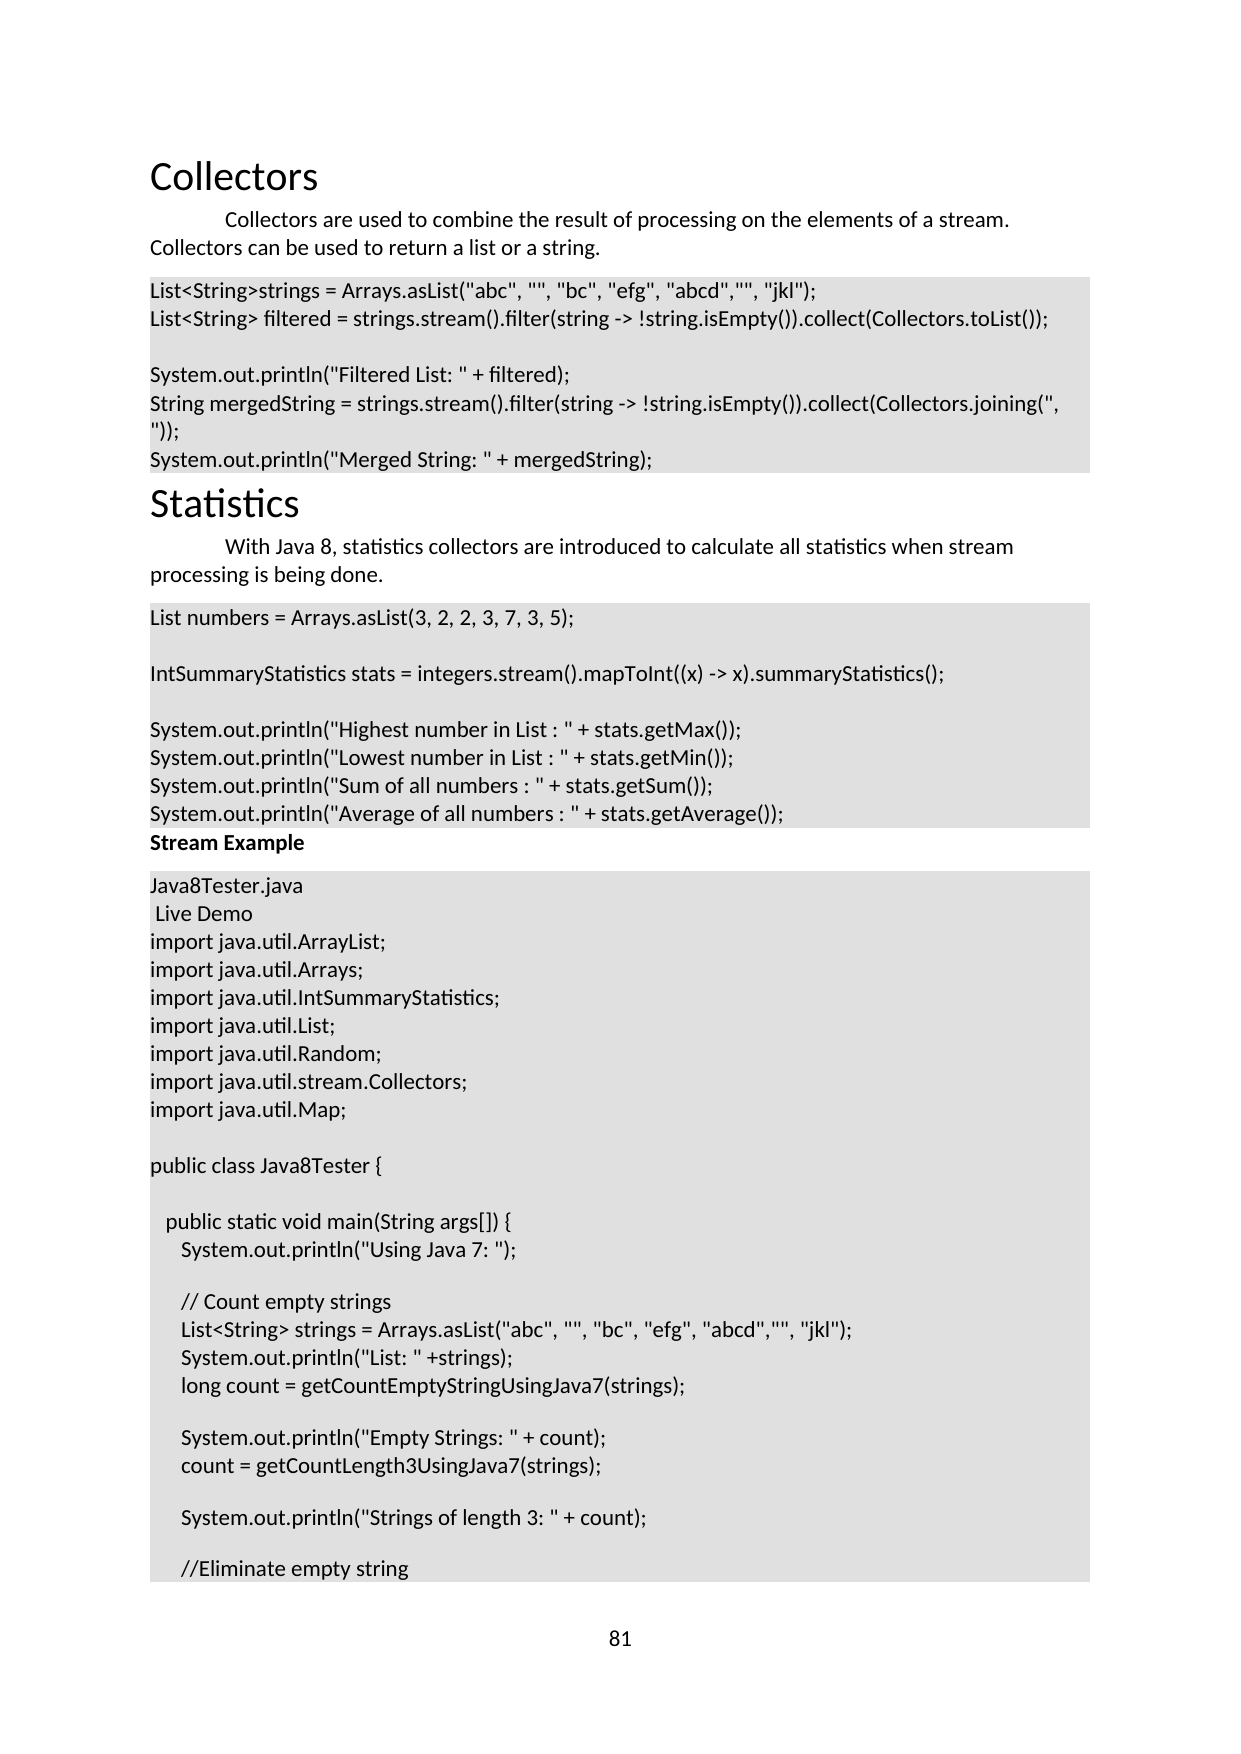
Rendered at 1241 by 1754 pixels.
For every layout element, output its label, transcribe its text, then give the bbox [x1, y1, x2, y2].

text List<String> strings = Arrays.asList("abc", "", "bc", "efg", "abcd","", "jkl"); [150, 1315, 1090, 1343]
text System.out.println("Highest number in List : " + stats.getMax()); [150, 716, 1090, 743]
text //Eliminate empty string [150, 1554, 1090, 1582]
text System.out.println("Empty Strings: " + count); [150, 1423, 1090, 1451]
text With Java 8, statistics collectors are introduced to calculate all statistics when stream processing is being done. [150, 532, 1090, 588]
text System.out.println("Using Java 7: "); [150, 1236, 1090, 1263]
text System.out.println("Strings of length 3: " + count); [150, 1503, 1090, 1531]
text import java.util.Arrays; [150, 955, 1090, 983]
text Live Demo [150, 899, 1090, 927]
text import java.util.Map; [150, 1095, 1090, 1123]
subtitle Collectors [150, 150, 1090, 201]
text import java.util.List; [150, 1011, 1090, 1039]
text Java8Tester.java [150, 871, 1090, 899]
text IntSummaryStatistics stats = integers.stream().mapToInt((x) -> x).summaryStatistics(); [150, 659, 1090, 687]
text System.out.println("List: " +strings); [150, 1343, 1090, 1371]
text List<String> filtered = strings.stream().filter(string -> !string.isEmpty()).collect(Collectors.toList()); [150, 304, 1090, 333]
text import java.util.ArrayList; [150, 927, 1090, 955]
text String mergedString = strings.stream().filter(string -> !string.isEmpty()).collect(Collectors.joining(", ")); [150, 389, 1090, 445]
text long count = getCountEmptyStringUsingJava7(strings); [150, 1371, 1090, 1399]
text System.out.println("Sum of all numbers : " + stats.getSum()); [150, 772, 1090, 799]
text import java.util.Random; [150, 1039, 1090, 1067]
text System.out.println("Average of all numbers : " + stats.getAverage()); [150, 799, 1090, 828]
text List<String>strings = Arrays.asList("abc", "", "bc", "efg", "abcd","", "jkl"); [150, 277, 1090, 304]
text public class Java8Tester { [150, 1151, 1090, 1179]
text Stream Example [150, 828, 1090, 856]
subtitle Statistics [150, 477, 1090, 528]
text System.out.println("Lowest number in List : " + stats.getMin()); [150, 743, 1090, 772]
text public static void main(String args[]) { [150, 1207, 1090, 1236]
text List numbers = Arrays.asList(3, 2, 2, 3, 7, 3, 5); [150, 603, 1090, 631]
text Collectors are used to combine the result of processing on the elements of a stream. Collectors can be used to return a list or a string. [150, 205, 1090, 261]
text import java.util.stream.Collectors; [150, 1067, 1090, 1095]
text import java.util.IntSummaryStatistics; [150, 983, 1090, 1011]
text count = getCountLength3UsingJava7(strings); [150, 1451, 1090, 1479]
text System.out.println("Merged String: " + mergedString); [150, 445, 1090, 473]
text System.out.println("Filtered List: " + filtered); [150, 361, 1090, 389]
text // Count empty strings [150, 1287, 1090, 1315]
